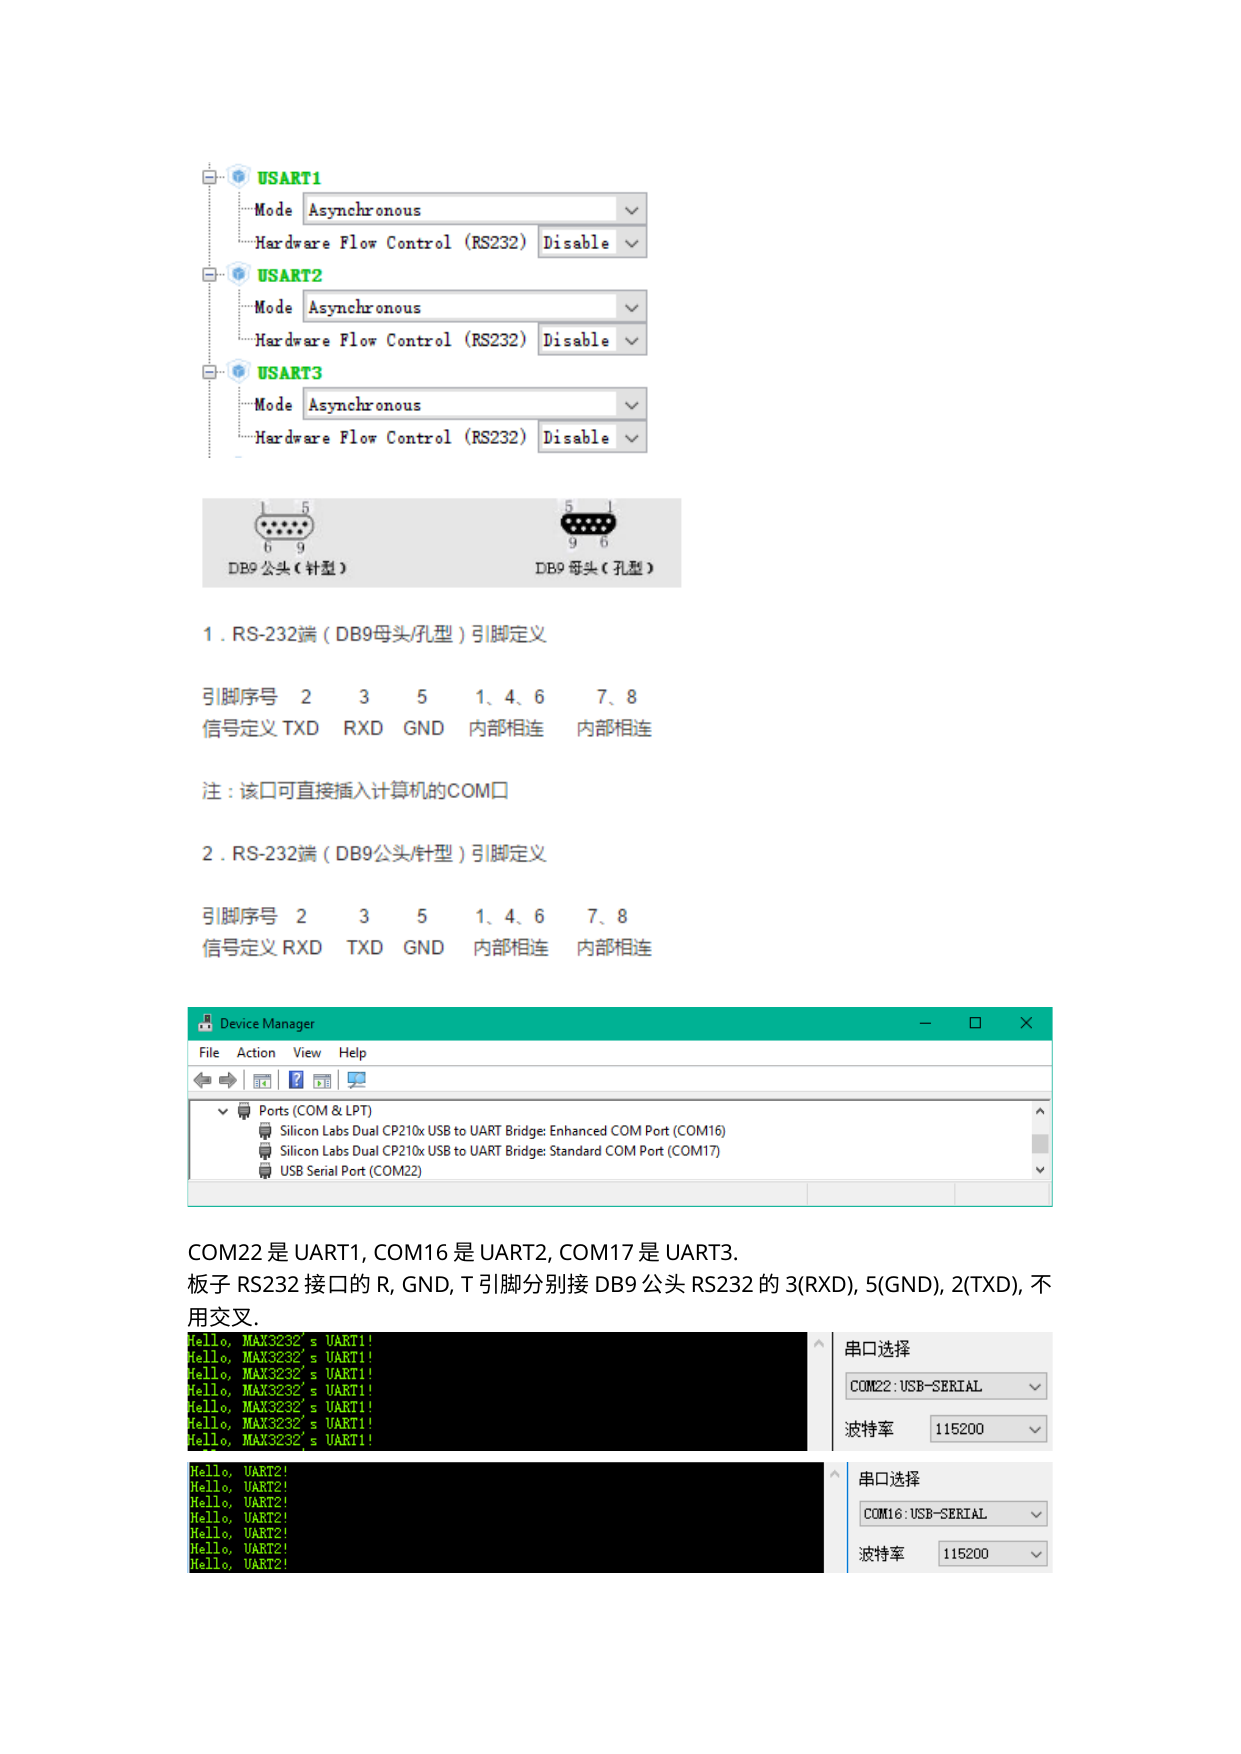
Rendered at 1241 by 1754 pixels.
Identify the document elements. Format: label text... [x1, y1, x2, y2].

picture [187, 1332, 1053, 1451]
picture [187, 1462, 1053, 1573]
picture [187, 1007, 1053, 1207]
picture [187, 162, 654, 458]
text COM22是UART1, COM16是UART2, COM17是UART3. [187, 1234, 1053, 1267]
picture [187, 487, 691, 964]
text 板子RS232接口的R, GND, T引脚分别接DB9公头RS232的3(RXD), 5(GND), 2(TXD), 不用交叉. [187, 1267, 1053, 1332]
